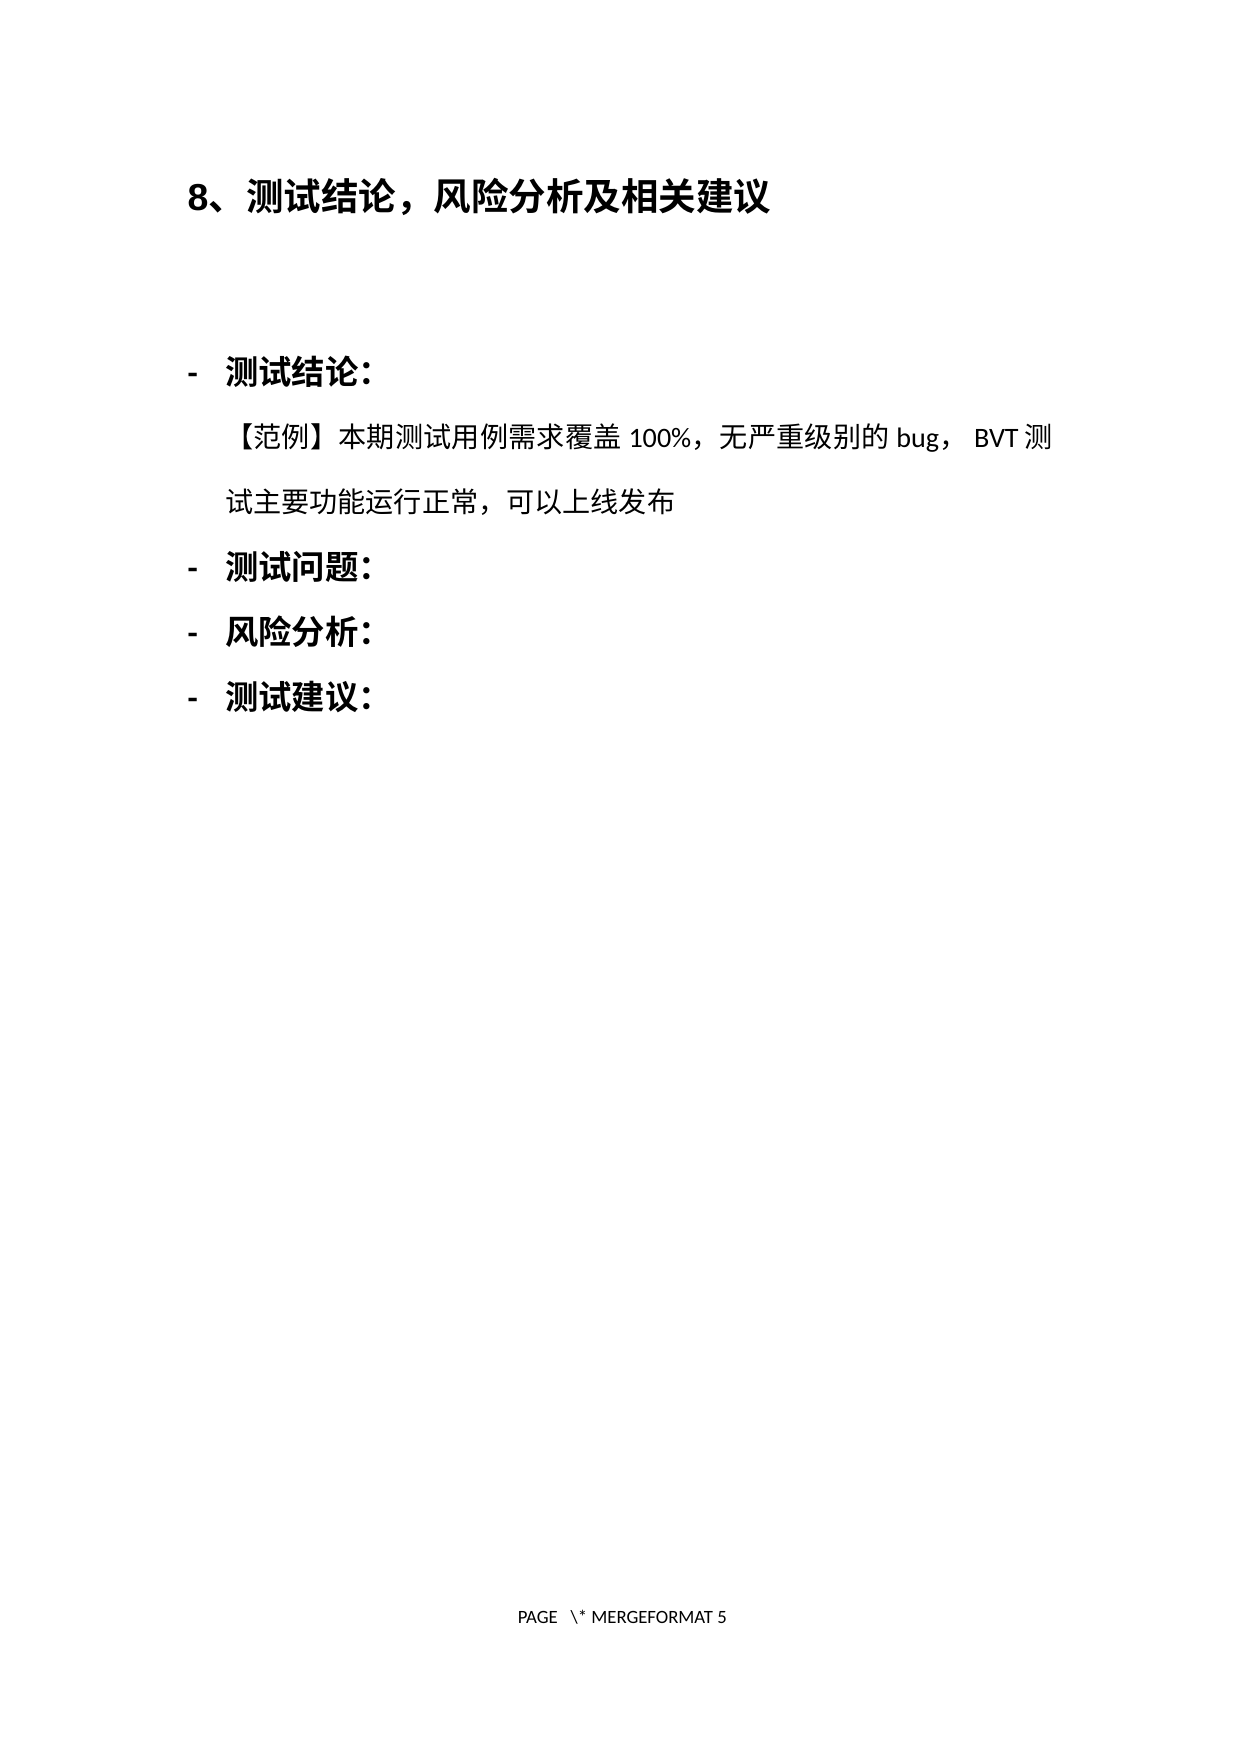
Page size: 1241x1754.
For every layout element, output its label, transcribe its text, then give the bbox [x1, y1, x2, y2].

subtitle 测试结论，风险分析及相关建议 [187, 162, 1053, 227]
list 风险分析： [187, 597, 1053, 662]
list 【范例】本期测试用例需求覆盖100%，无严重级别的bug， BVT测试主要功能运行正常，可以上线发布 [225, 402, 1053, 532]
list 测试问题： [187, 532, 1053, 597]
list 测试建议： [187, 662, 1053, 727]
list 测试结论： [187, 337, 1053, 402]
